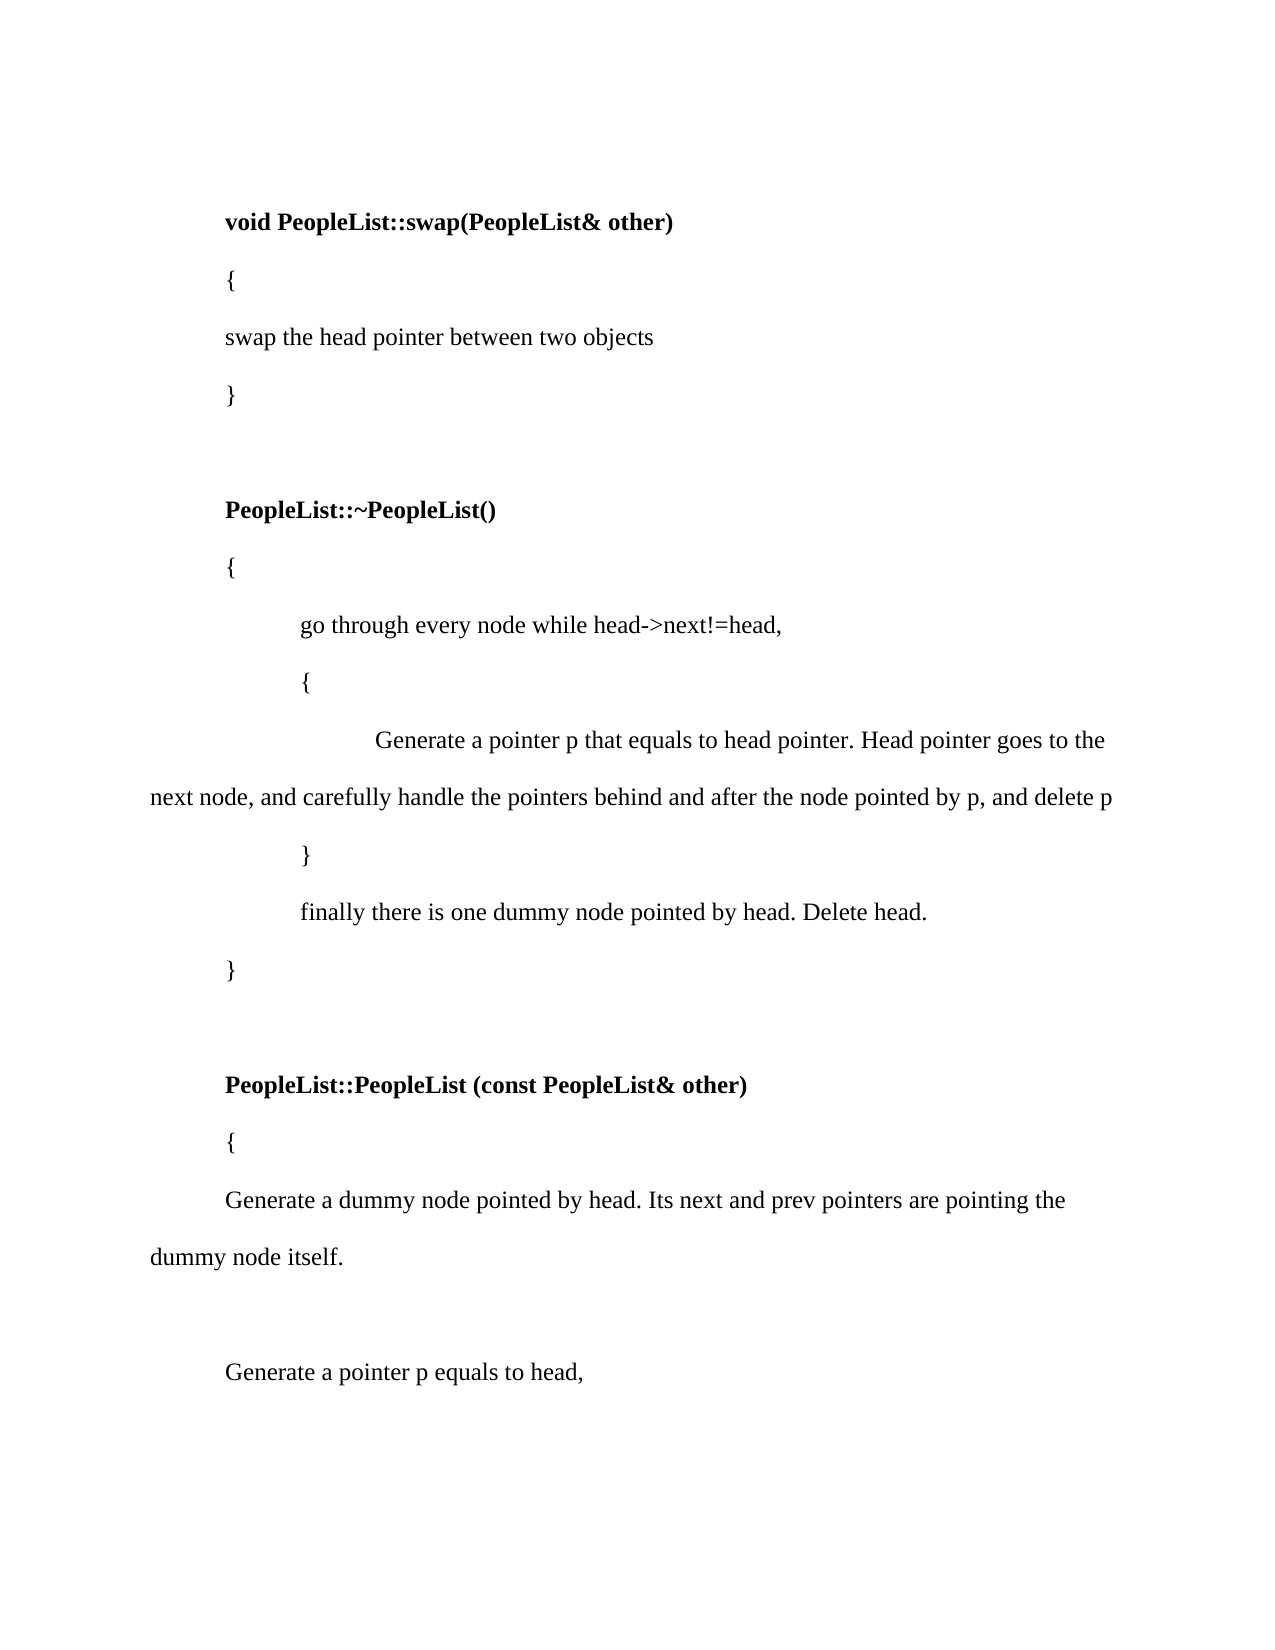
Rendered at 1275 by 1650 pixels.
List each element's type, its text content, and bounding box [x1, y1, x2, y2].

text { [150, 1127, 1125, 1156]
text Generate a pointer p equals to head, [150, 1357, 1125, 1386]
text swap the head pointer between two objects [150, 322, 1125, 351]
text void PeopleList::swap(PeopleList& other) [150, 207, 1125, 236]
text { [150, 552, 1125, 581]
text { [150, 265, 1125, 294]
text { [150, 667, 1125, 696]
text finally there is one dummy node pointed by head. Delete head. [150, 897, 1125, 926]
text Generate a pointer p that equals to head pointer. Head pointer goes to the next node, and carefully handle the pointers behind and after the node pointed by p, and delete p [150, 725, 1125, 811]
text PeopleList::~PeopleList() [150, 495, 1125, 524]
text Generate a dummy node pointed by head. Its next and prev pointers are pointing the dummy node itself. [150, 1185, 1125, 1271]
text go through every node while head->next!=head, [150, 610, 1125, 639]
text } [150, 380, 1125, 409]
text } [150, 955, 1125, 984]
text } [150, 840, 1125, 869]
text PeopleList::PeopleList (const PeopleList& other) [150, 1070, 1125, 1099]
